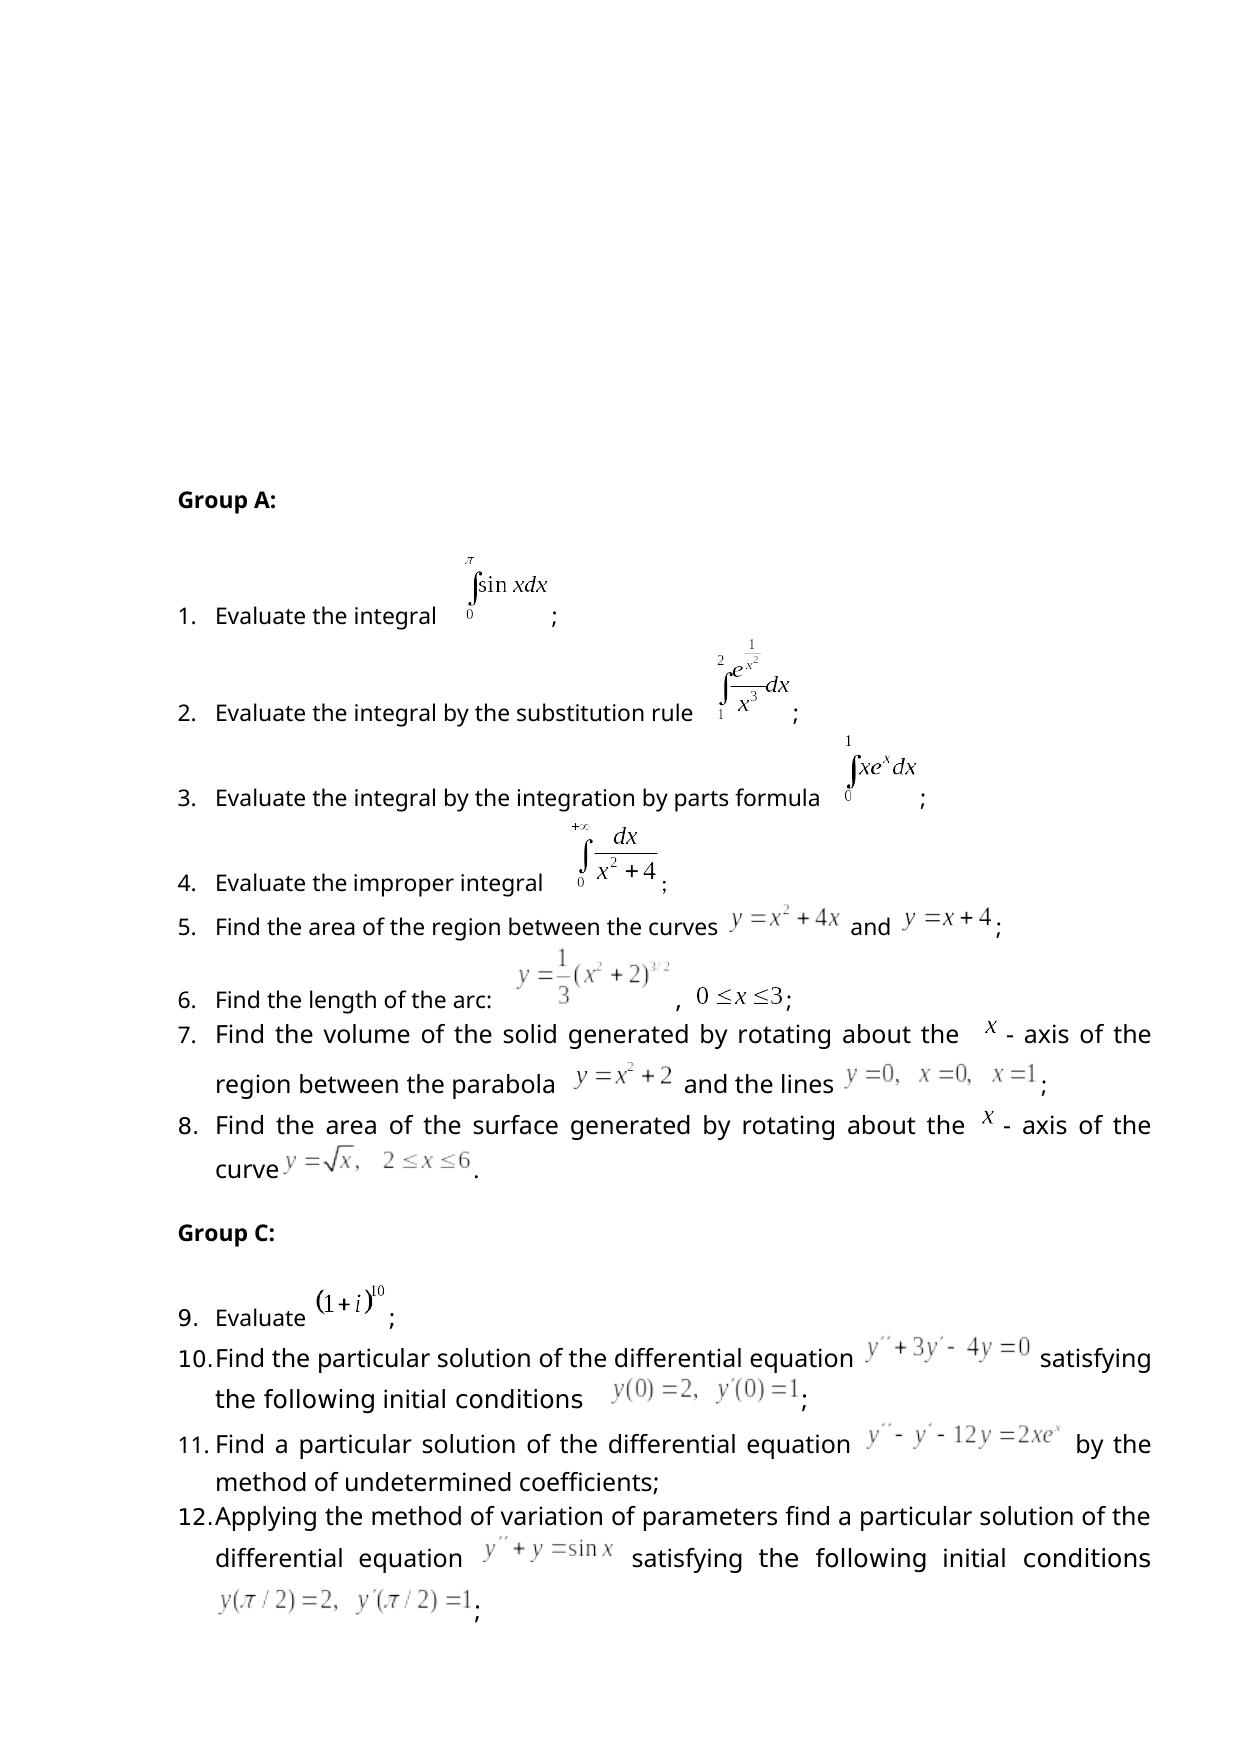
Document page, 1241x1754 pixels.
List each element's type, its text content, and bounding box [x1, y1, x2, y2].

list Evaluate the integral ; [177, 546, 1152, 631]
list Group C: [177, 1217, 1152, 1248]
list Group A: [177, 484, 1152, 515]
list Find the area of the region between the curves and ; [177, 898, 1152, 943]
list Applying the method of variation of parameters find a particular solution of the differential equation satisfying the following initial conditions ; [177, 1499, 1152, 1627]
list Find a particular solution of the differential equation by the method of undetermined coefficients; [177, 1416, 1152, 1499]
list Evaluate the integral by the integration by parts formula ; [177, 728, 1152, 813]
list Evaluate the integral by the substitution rule ; [177, 631, 1152, 728]
list Find the particular solution of the differential equation satisfying the following initial conditions ; [177, 1333, 1152, 1416]
list Find the volume of the solid generated by rotating about the - axis of the region between the parabola and the lines ; [177, 1016, 1152, 1101]
list Evaluate ; [177, 1279, 1152, 1333]
list Evaluate the improper integral ; [177, 813, 1152, 898]
list Find the area of the surface generated by rotating about the - axis of the curve. [177, 1106, 1152, 1186]
list Find the length of the arc: , ; [177, 943, 1152, 1016]
